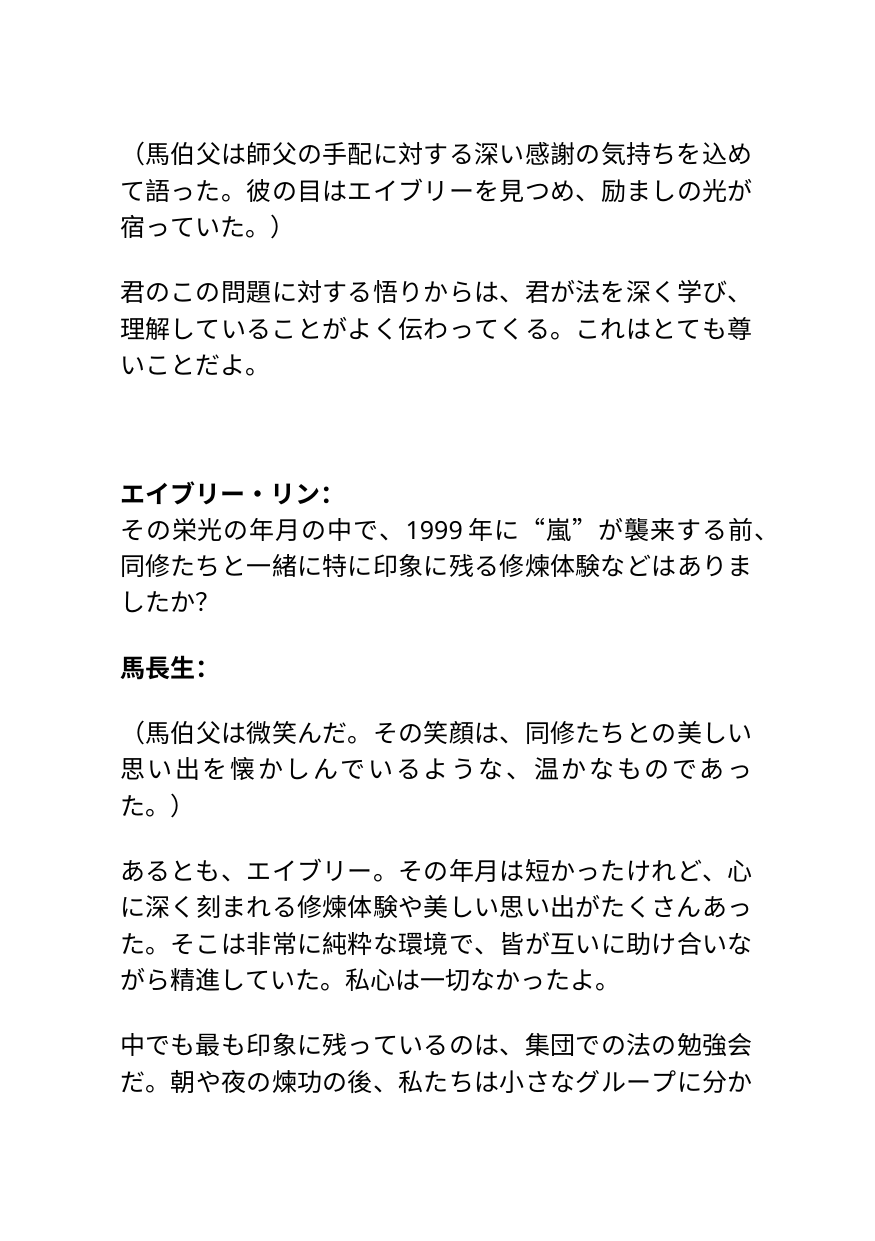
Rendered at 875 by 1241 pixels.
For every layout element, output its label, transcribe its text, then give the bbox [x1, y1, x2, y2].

text （馬伯父は師父の手配に対する深い感謝の気持ちを込めて語った。彼の目はエイブリーを見つめ、励ましの光が宿っていた。） [120, 135, 754, 244]
text あるとも、エイブリー。その年月は短かったけれど、心に深く刻まれる修煉体験や美しい思い出がたくさんあった。そこは非常に純粋な環境で、皆が互いに助け合いながら精進していた。私心は一切なかったよ。 [120, 852, 754, 997]
text エイブリー・リン： その栄光の年月の中で、1999年に“嵐”が襲来する前、同修たちと一緒に特に印象に残る修煉体験などはありましたか？ [120, 474, 754, 619]
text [120, 1026, 754, 1098]
text （馬伯父は微笑んだ。その笑顔は、同修たちとの美しい思い出を懐かしんでいるような、温かなものであった。） [120, 714, 754, 822]
text 馬長生： [120, 648, 754, 684]
text 君のこの問題に対する悟りからは、君が法を深く学び、理解していることがよく伝わってくる。これはとても尊いことだよ。 [120, 273, 754, 382]
